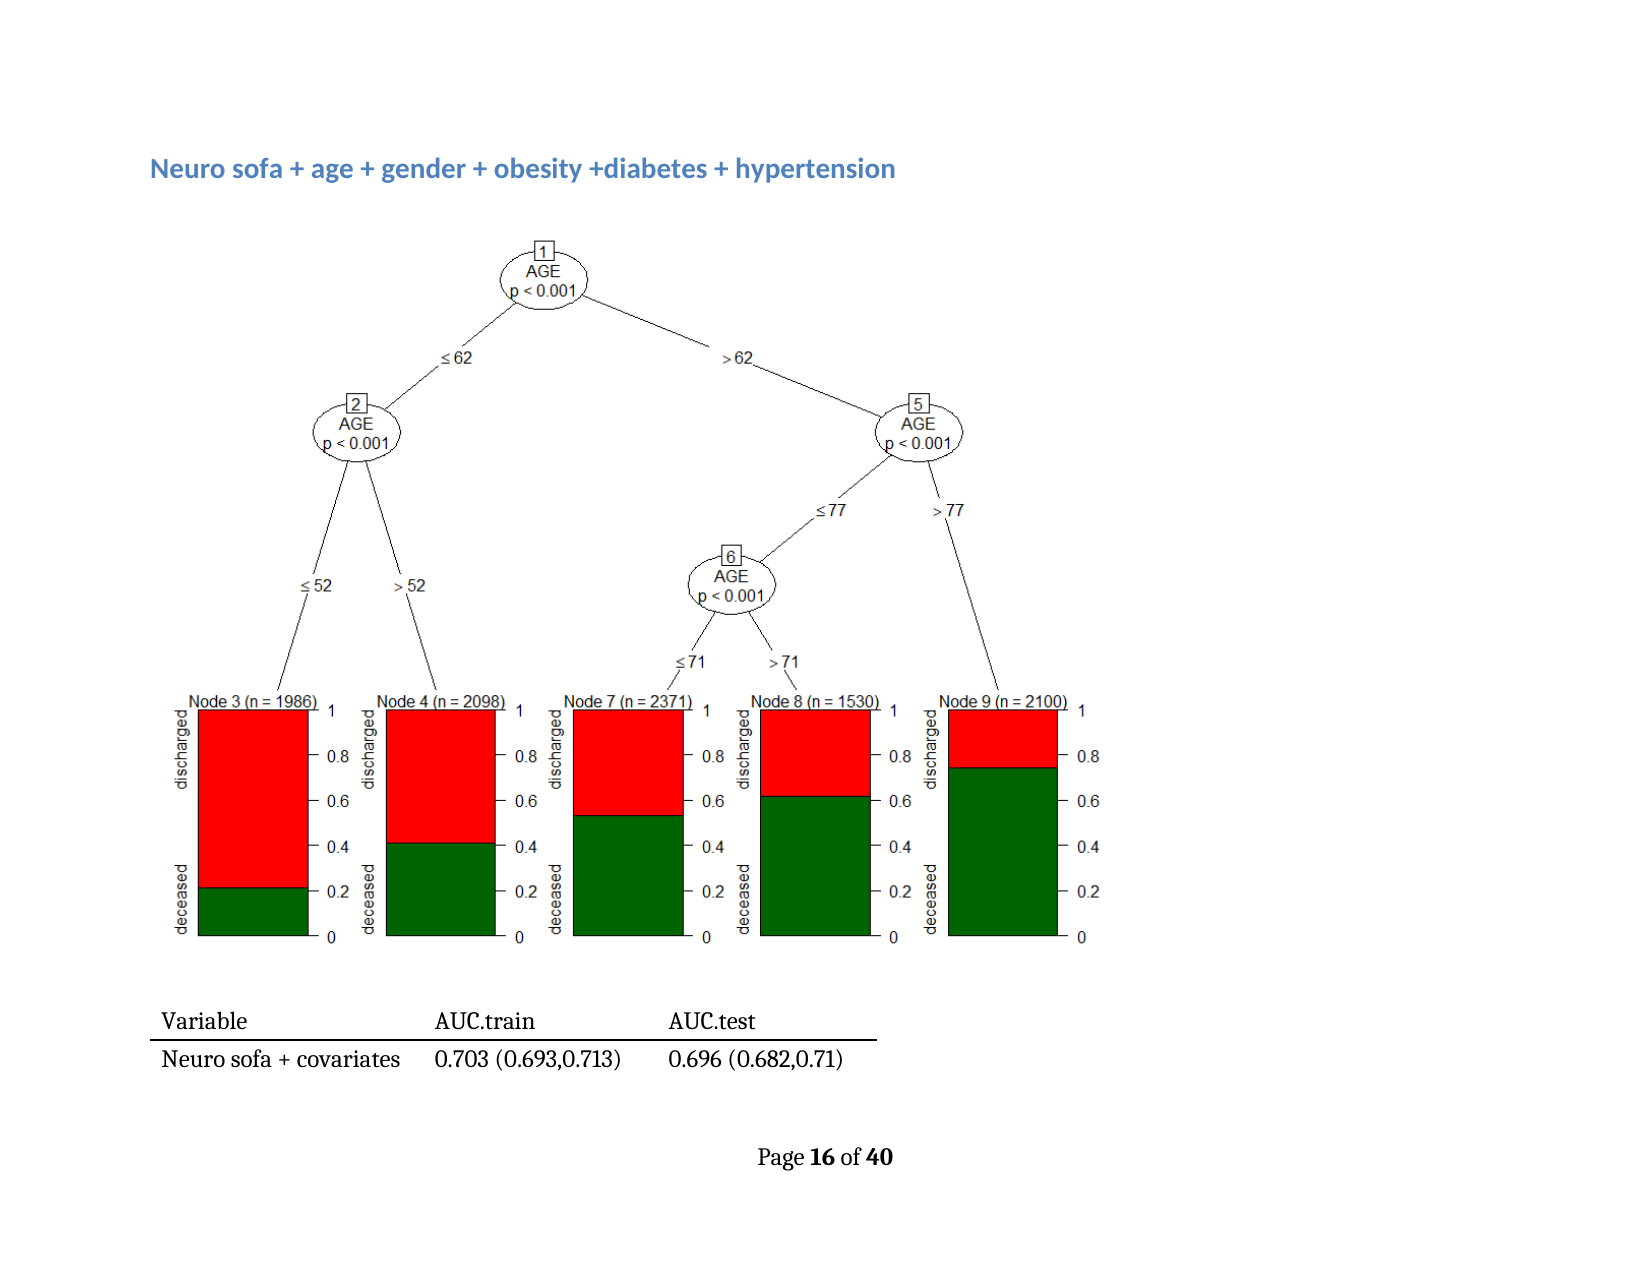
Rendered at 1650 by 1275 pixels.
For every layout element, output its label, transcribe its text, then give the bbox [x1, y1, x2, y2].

table_cell 0.703 (0.693,0.713) [423, 1041, 657, 1077]
table_header AUC.test [657, 1003, 877, 1039]
table_header Variable [150, 1003, 423, 1039]
table_header AUC.train [423, 1003, 657, 1039]
table_cell Neuro sofa + covariates [150, 1041, 423, 1077]
picture [150, 204, 1125, 985]
subtitle Neuro sofa + age + gender + obesity +diabetes + hypertension [150, 150, 1500, 186]
table_cell 0.696 (0.682,0.71) [657, 1041, 877, 1077]
